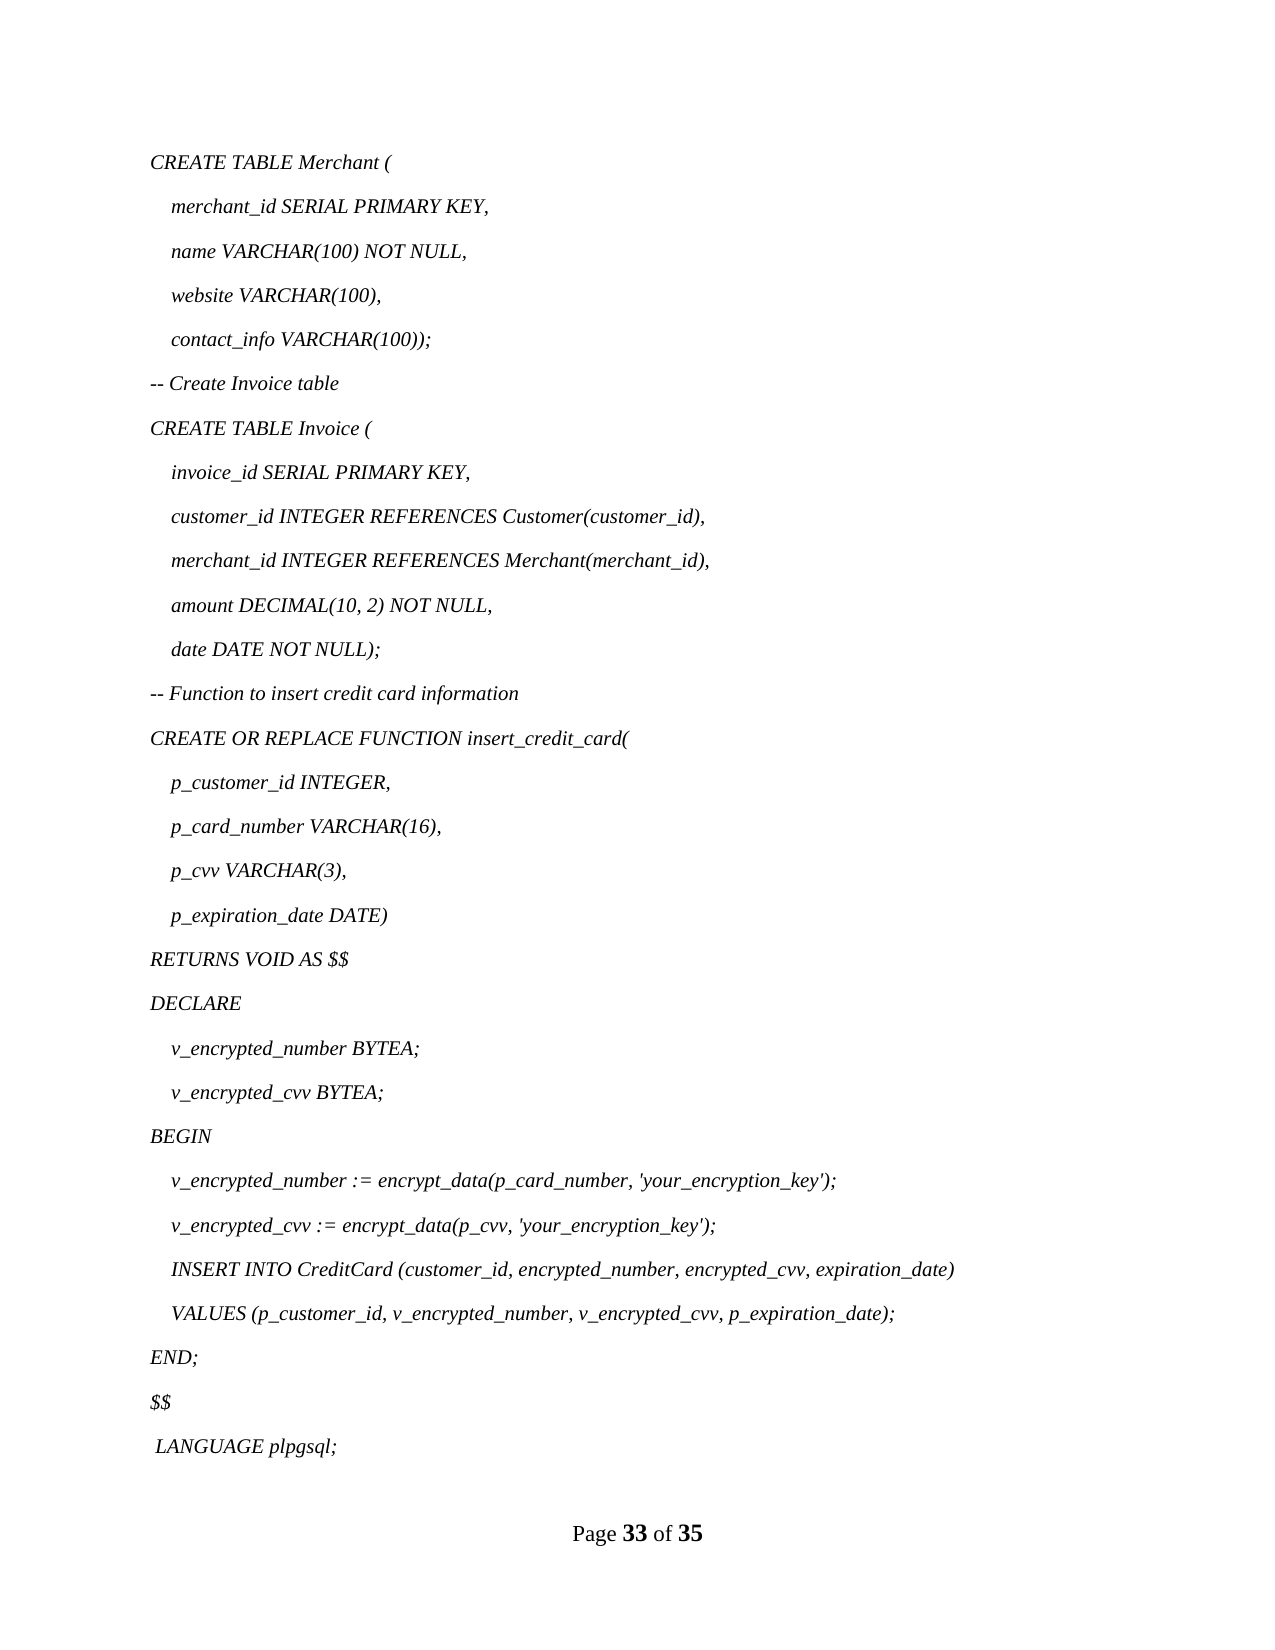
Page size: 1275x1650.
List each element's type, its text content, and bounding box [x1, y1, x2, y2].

text merchant_id SERIAL PRIMARY KEY, [150, 194, 1125, 218]
text v_encrypted_cvv := encrypt_data(p_cvv, 'your_encryption_key'); [150, 1212, 1125, 1237]
text END; [150, 1345, 1125, 1369]
text CREATE TABLE Invoice ( [150, 416, 1125, 440]
text customer_id INTEGER REFERENCES Customer(customer_id), [150, 504, 1125, 528]
text contact_info VARCHAR(100)); [150, 327, 1125, 351]
text merchant_id INTEGER REFERENCES Merchant(merchant_id), [150, 548, 1125, 572]
text invoice_id SERIAL PRIMARY KEY, [150, 460, 1125, 484]
text date DATE NOT NULL); [150, 637, 1125, 661]
text name VARCHAR(100) NOT NULL, [150, 238, 1125, 263]
text website VARCHAR(100), [150, 283, 1125, 307]
text amount DECIMAL(10, 2) NOT NULL, [150, 593, 1125, 617]
text v_encrypted_number BYTEA; [150, 1035, 1125, 1059]
text p_cvv VARCHAR(3), [150, 858, 1125, 882]
text v_encrypted_number := encrypt_data(p_card_number, 'your_encryption_key'); [150, 1168, 1125, 1192]
text INSERT INTO CreditCard (customer_id, encrypted_number, encrypted_cvv, expiration_date) [150, 1257, 1125, 1281]
text CREATE OR REPLACE FUNCTION insert_credit_card( [150, 726, 1125, 749]
text $$ [150, 1389, 1125, 1414]
text -- Create Invoice table [150, 371, 1125, 395]
text RETURNS VOID AS $$ [150, 947, 1125, 971]
text -- Function to insert credit card information [150, 681, 1125, 705]
text LANGUAGE plpgsql; [150, 1434, 1125, 1458]
text VALUES (p_customer_id, v_encrypted_number, v_encrypted_cvv, p_expiration_date); [150, 1301, 1125, 1325]
text p_card_number VARCHAR(16), [150, 814, 1125, 838]
text CREATE TABLE Merchant ( [150, 150, 1125, 174]
text p_customer_id INTEGER, [150, 770, 1125, 794]
text DECLARE [150, 991, 1125, 1015]
text BEGIN [150, 1124, 1125, 1148]
text p_expiration_date DATE) [150, 903, 1125, 927]
text v_encrypted_cvv BYTEA; [150, 1080, 1125, 1104]
